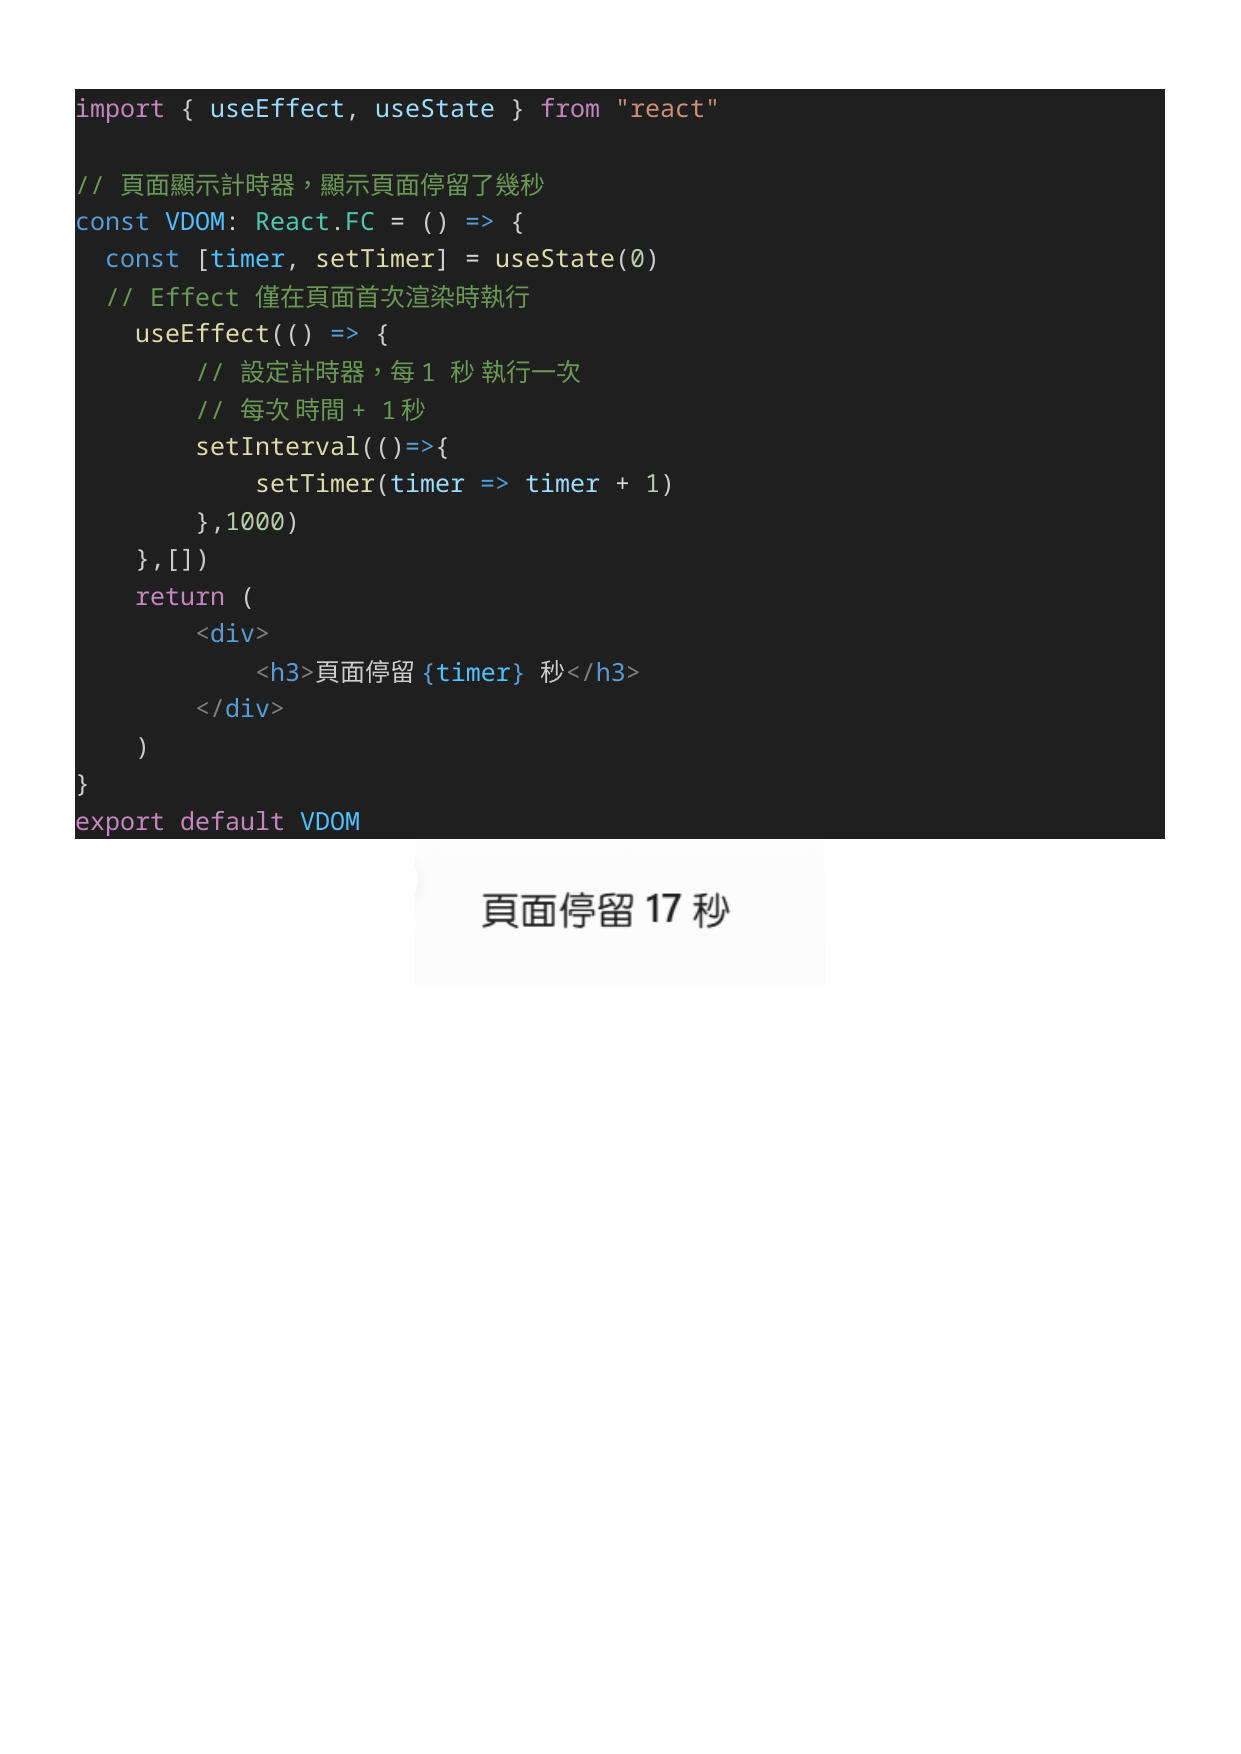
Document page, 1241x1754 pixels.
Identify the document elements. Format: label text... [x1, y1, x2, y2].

text </div> [75, 689, 1165, 727]
text },[]) [75, 539, 1165, 577]
text import { useEffect, useState } from "react" [75, 89, 1165, 127]
picture [414, 839, 826, 985]
text return ( [75, 577, 1165, 614]
text <h3>頁面停留 {timer} 秒</h3> [75, 652, 1165, 689]
text // 每次 時間 + 1秒 [75, 389, 1165, 427]
text const [timer, setTimer] = useState(0) [75, 239, 1165, 277]
text setInterval(()=>{ [75, 427, 1165, 464]
text // 設定計時器，每 1 秒 執行一次 [75, 352, 1165, 389]
text <div> [75, 614, 1165, 652]
text setTimer(timer => timer + 1) [75, 464, 1165, 502]
text export default VDOM [75, 802, 1165, 839]
text },1000) [75, 502, 1165, 539]
text ) [75, 727, 1165, 764]
text useEffect(() => { [75, 314, 1165, 352]
text // 頁面顯示計時器，顯示頁面停留了幾秒 [75, 164, 1165, 202]
text // Effect 僅在頁面首次渲染時執行 [75, 277, 1165, 314]
text } [75, 764, 1165, 802]
text const VDOM: React.FC = () => { [75, 202, 1165, 239]
